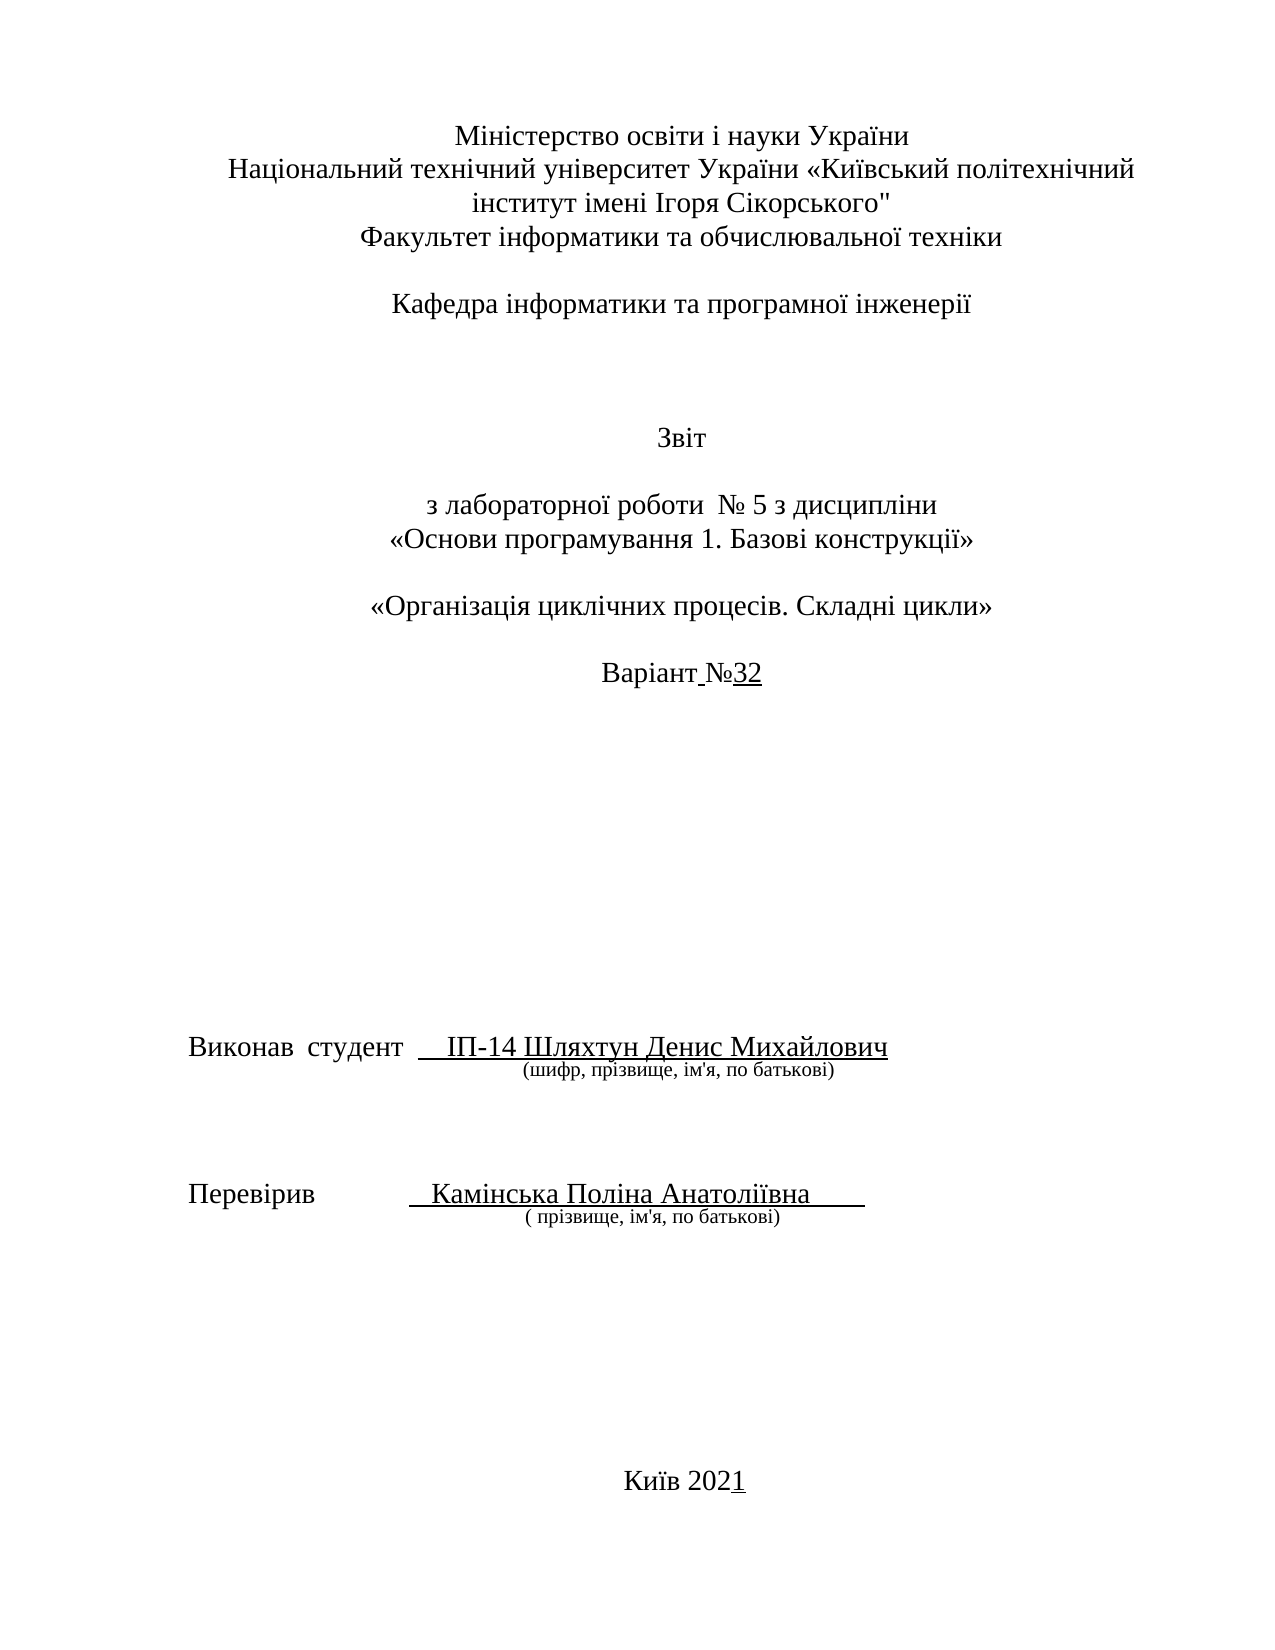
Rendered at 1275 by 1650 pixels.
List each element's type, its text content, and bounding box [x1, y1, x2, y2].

text Варіант №32 [482, 655, 882, 689]
text Звіт [182, 420, 1181, 454]
text «Організація циклічних процесів. Складні цикли» [182, 588, 1181, 622]
text (шифр, прізвище, ім'я, по батькові) [565, 1062, 1186, 1080]
text Виконав студент ІП-14 Шляхтун Денис Михайлович [188, 1034, 1186, 1062]
text Київ 2021 [182, 1463, 1186, 1496]
text Факультет інформатики та обчислювальної техніки Кафедра інформатики та програмної інженерії [353, 219, 1009, 319]
text «Основи програмування 1. Базові конструкції» [182, 521, 1181, 555]
text Міністерство освіти і науки України [182, 118, 1181, 152]
text з лабораторної роботи № 5 з дисципліни [182, 487, 1181, 521]
text ( прізвище, ім'я, по батькові) [525, 1209, 1186, 1228]
text Перевірив Камінська Поліна Анатоліївна [188, 1181, 1186, 1209]
text Національний технічний університет України «Київський політехнічний інститут імені Ігоря Сікорського" [182, 152, 1180, 219]
